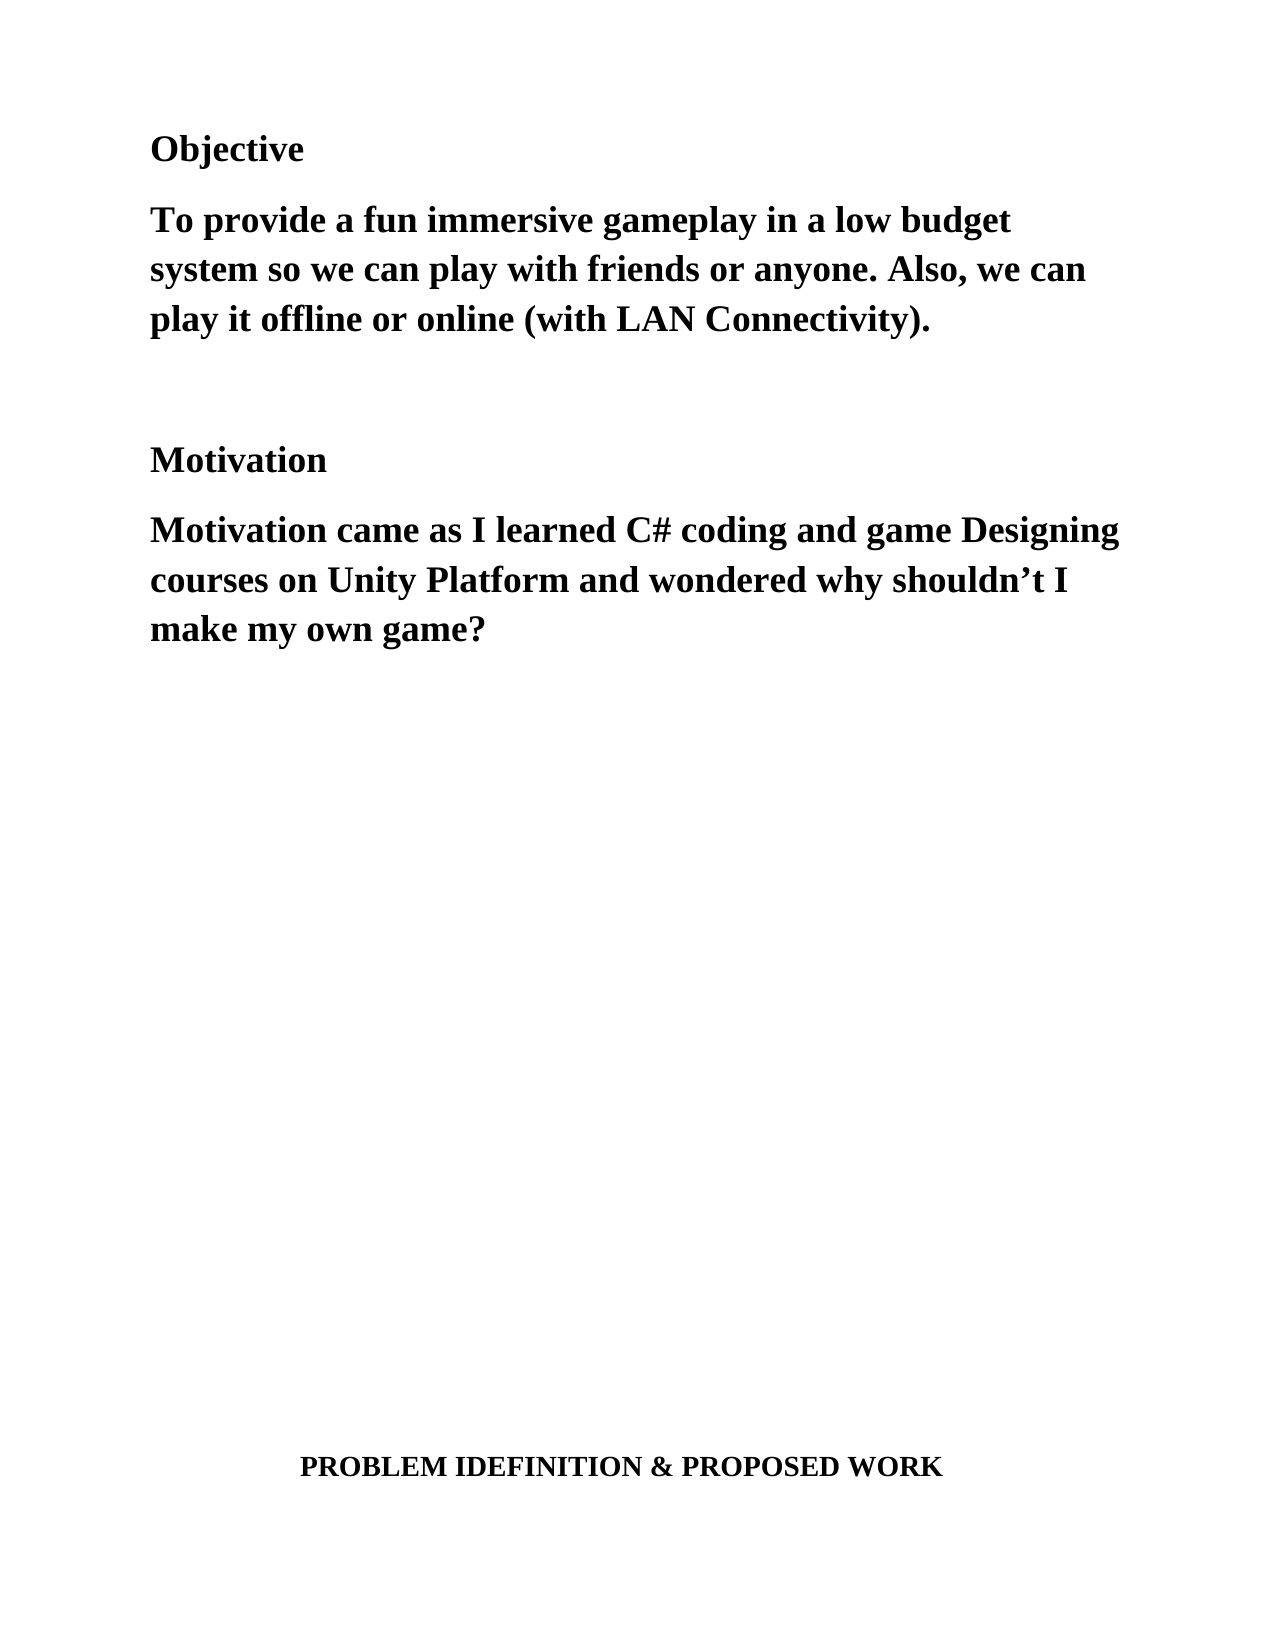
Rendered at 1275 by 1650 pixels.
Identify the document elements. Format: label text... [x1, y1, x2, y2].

text Objective [150, 127, 1125, 170]
text Motivation came as I learned C# coding and game Designing courses on Unity Platform and wondered why shouldn’t I make my own game? [150, 507, 1125, 650]
text Motivation [150, 437, 1125, 480]
text To provide a fun immersive gameplay in a low budget system so we can play with friends or anyone. Also, we can play it offline or online (with LAN Connectivity). [150, 197, 1125, 339]
text PROBLEM IDEFINITION & PROPOSED WORK [225, 1449, 1125, 1482]
